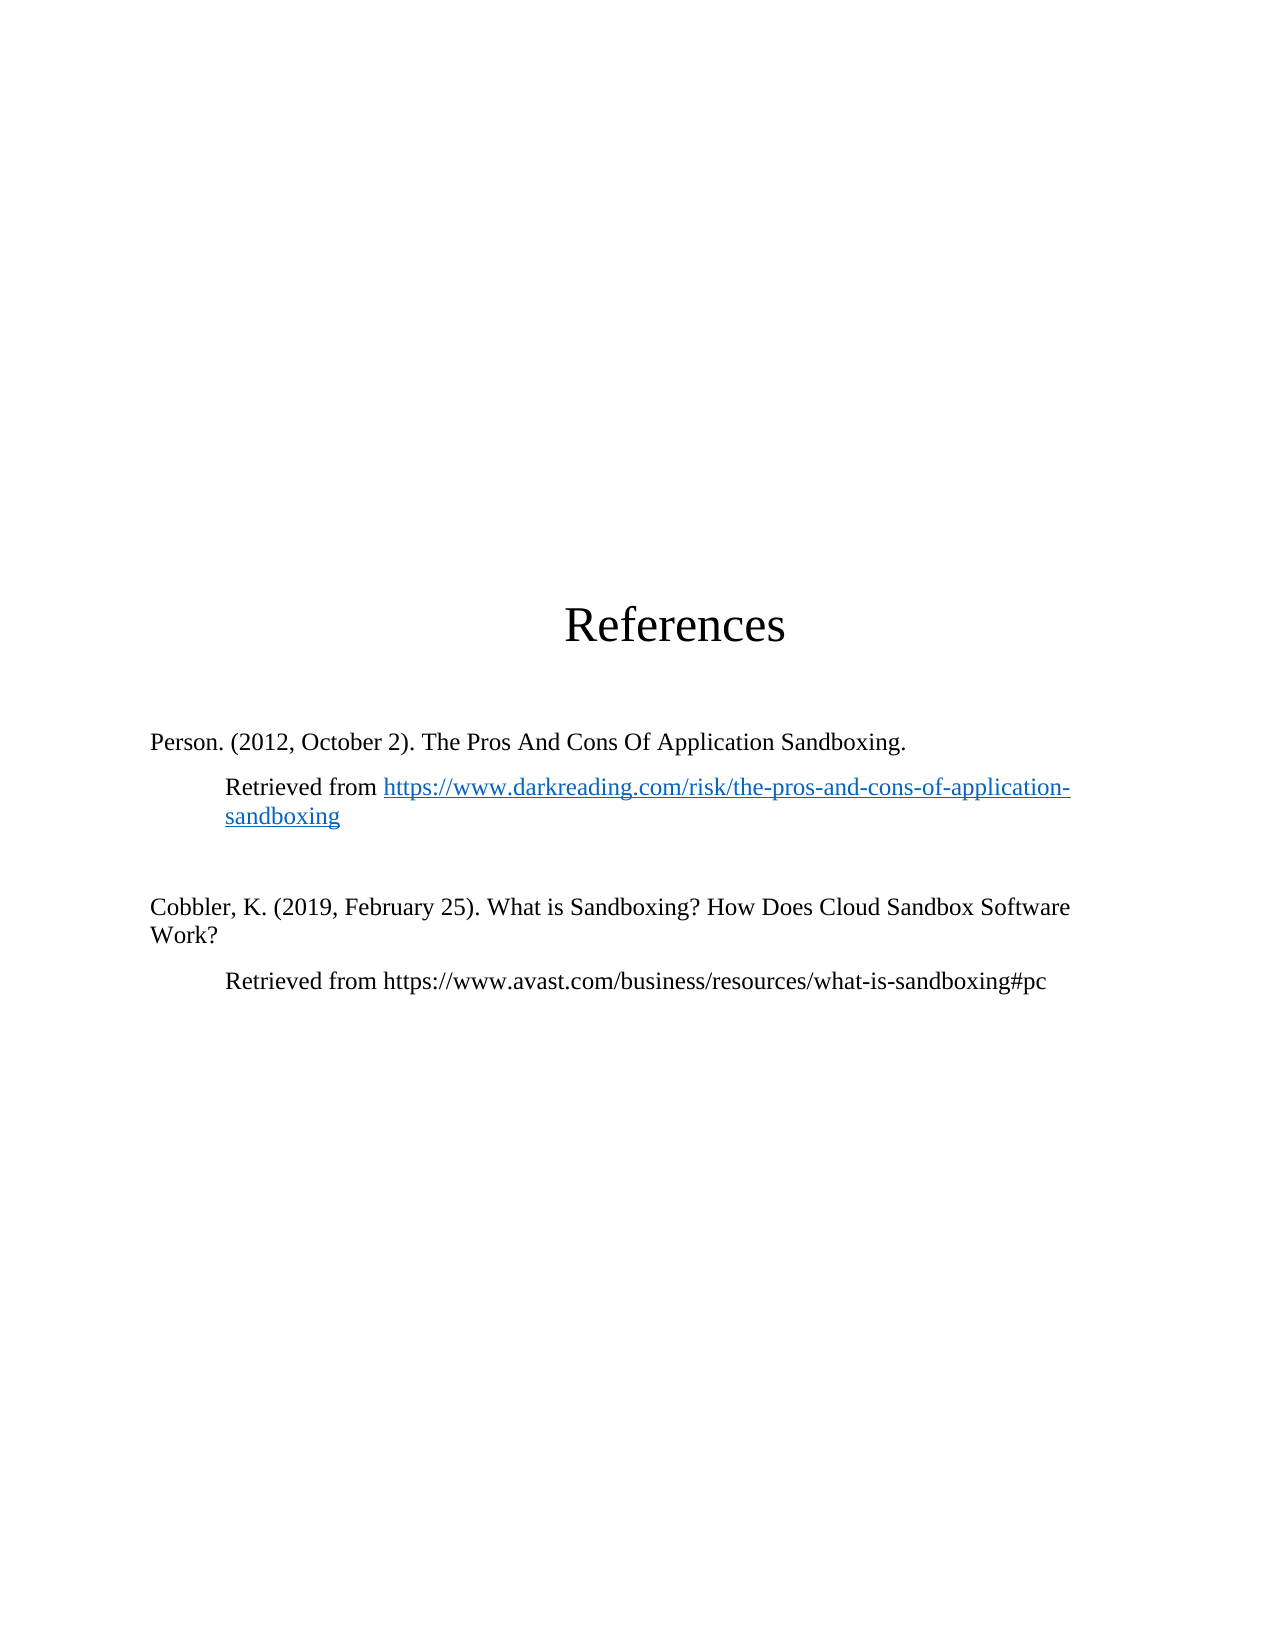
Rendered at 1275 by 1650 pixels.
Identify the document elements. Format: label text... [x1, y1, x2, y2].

text Retrieved from https://www.darkreading.com/risk/the-pros-and-cons-of-application-sandboxing [225, 772, 1125, 829]
text References [150, 595, 1125, 652]
text Cobbler, K. (2019, February 25). What is Sandboxing? How Does Cloud Sandbox Software Work? [150, 892, 1125, 949]
text Person. (2012, October 2). The Pros And Cons Of Application Sandboxing. [150, 727, 1125, 755]
text Retrieved from https://www.avast.com/business/resources/what-is-sandboxing#pc [150, 966, 1125, 994]
